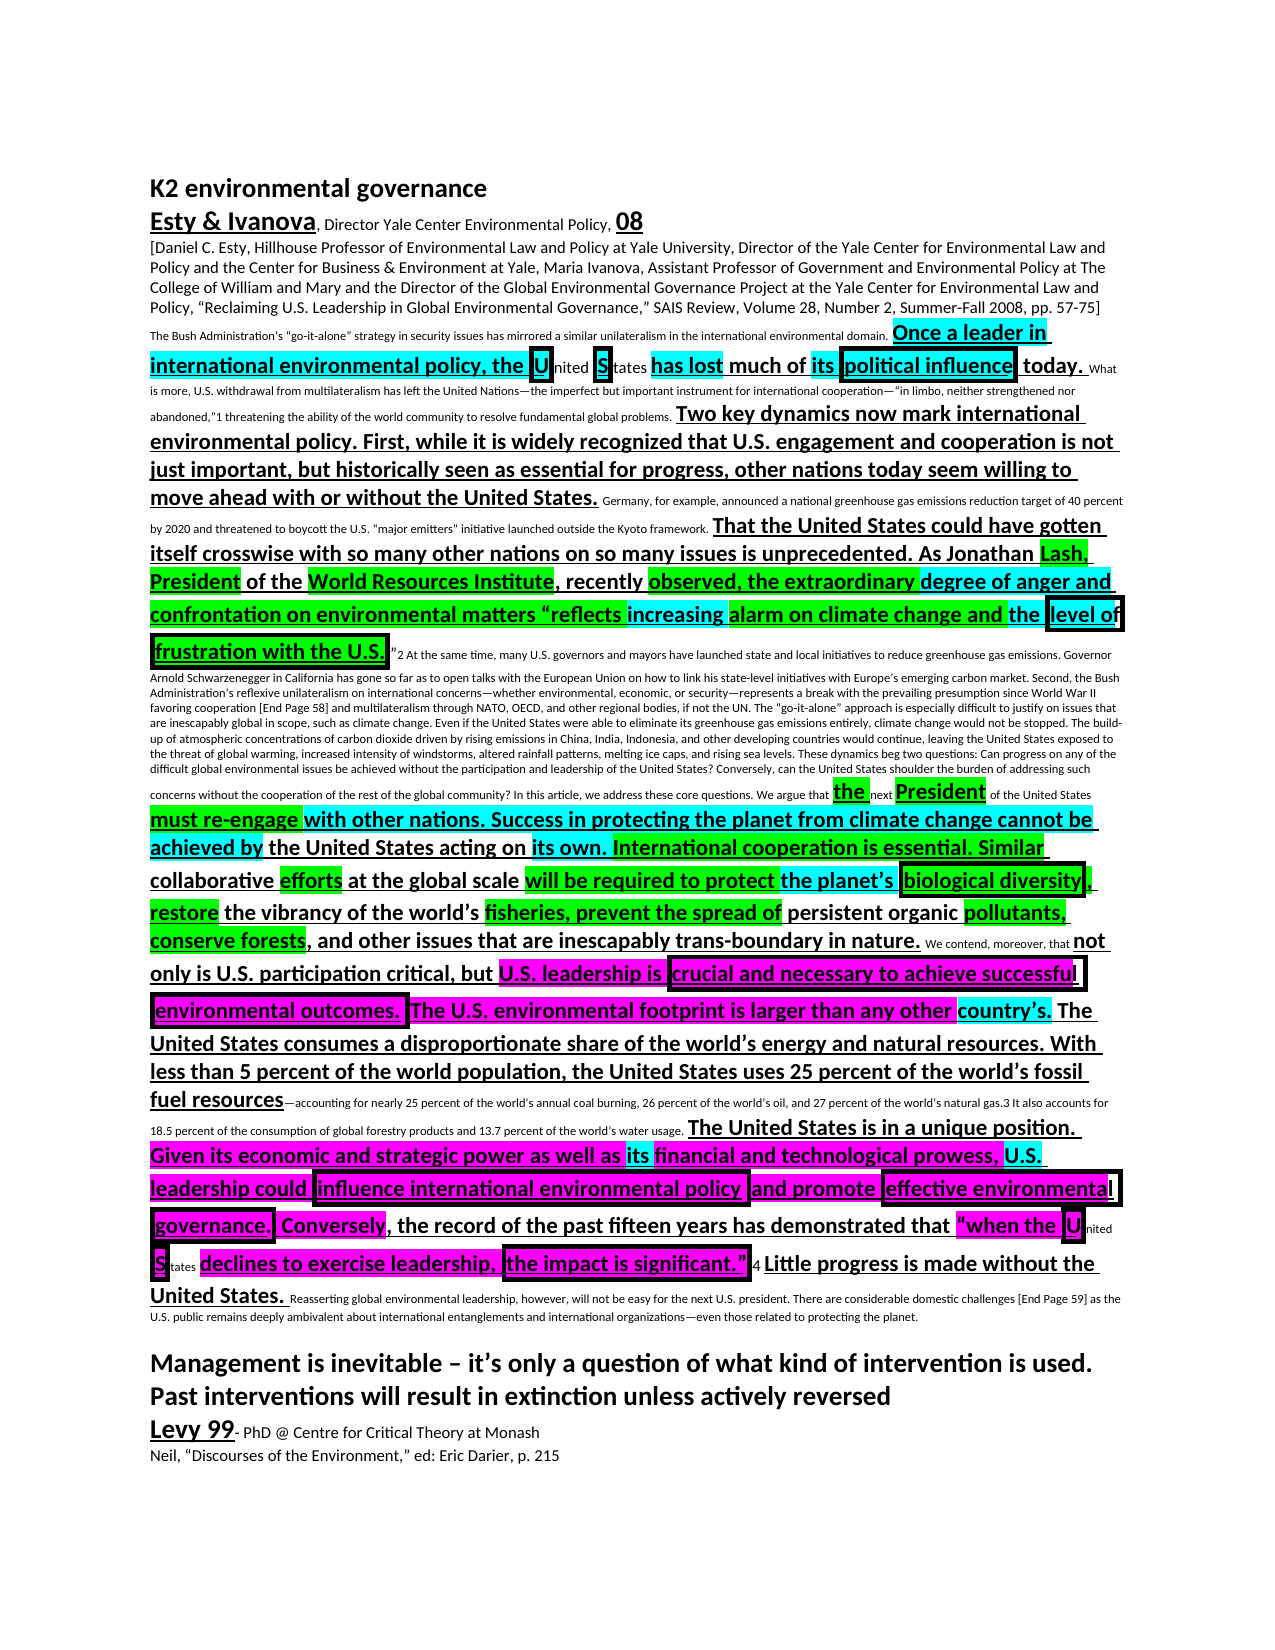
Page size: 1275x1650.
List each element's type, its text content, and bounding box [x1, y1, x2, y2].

text Esty & Ivanova, Director Yale Center Environmental Policy, 08 [150, 204, 1125, 237]
text [Daniel C. Esty, Hillhouse Professor of Environmental Law and Policy at Yale University, Director of the Yale Center for Environmental Law and Policy and the Center for Business & Environment at Yale, Maria Ivanova, Assistant Professor of Government and Environmental Policy at The College of William and Mary and the Director of the Global Environmental Governance Project at the Yale Center for Environmental Law and Policy, “Reclaiming U.S. Leadership in Global Environmental Governance,” SAIS Review, Volume 28, Number 2, Summer-Fall 2008, pp. 57-75] [150, 237, 1125, 318]
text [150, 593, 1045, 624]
subtitle Management is inevitable – it’s only a question of what kind of intervention is used. Past interventions will result in extinction unless actively reversed [150, 1346, 1125, 1412]
text Neil, “Discourses of the Environment,” ed: Eric Darier, p. 215 [150, 1445, 1125, 1465]
text Levy 99- PhD @ Centre for Critical Theory at Monash [150, 1412, 1125, 1445]
subtitle K2 environmental governance [150, 171, 1125, 204]
text The Bush Administration’s “go-it-alone” strategy in security issues has mirrored a similar unilateralism in the international environmental domain. Once a leader in international environmental policy, the United States has lost much of its political influence today. What is more, U.S. withdrawal from multilateralism has left the United Nations—the imperfect but important instrument for international cooperation—“in limbo, neither strengthened nor abandoned,”1 threatening the ability of the world community to resolve fundamental global problems. Two key dynamics now mark international environmental policy. First, while it is widely recognized that U.S. engagement and cooperation is not just important, but historically seen as essential for progress, other nations today seem willing to move ahead with or without the United States. Germany, for example, announced a national greenhouse gas emissions reduction target of 40 percent by 2020 and threatened to boycott the U.S. “major emitters” initiative launched outside the Kyoto framework. That the United States could have gotten itself crosswise with so many other nations on so many issues is unprecedented. As Jonathan Lash, President of the World Resources Institute, recently observed, the extraordinary degree of anger and confrontation on environmental matters “reflects increasing alarm on climate change and the level of frustration with the U.S.”2 At the same time, many U.S. governors and mayors have launched state and local initiatives to reduce greenhouse gas emissions. Governor Arnold Schwarzenegger in California has gone so far as to open talks with the European Union on how to link his state-level initiatives with Europe’s emerging carbon market. Second, the Bush Administration’s reflexive unilateralism on international concerns—whether environmental, economic, or security—represents a break with the prevailing presumption since World War II favoring cooperation [End Page 58] and multilateralism through NATO, OECD, and other regional bodies, if not the UN. The “go-it-alone” approach is especially difficult to justify on issues that are inescapably global in scope, such as climate change. Even if the United States were able to eliminate its greenhouse gas emissions entirely, climate change would not be stopped. The build-up of atmospheric concentrations of carbon dioxide driven by rising emissions in China, India, Indonesia, and other developing countries would continue, leaving the United States exposed to the threat of global warming, increased intensity of windstorms, altered rainfall patterns, melting ice caps, and rising sea levels. These dynamics beg two questions: Can progress on any of the difficult global environmental issues be achieved without the participation and leadership of the United States? Conversely, can the United States shoulder the burden of addressing such concerns without the cooperation of the rest of the global community? In this article, we address these core questions. We argue that the next President of the United States must re-engage with other nations. Success in protecting the planet from climate change cannot be achieved by the United States acting on its own. International cooperation is essential. Similar collaborative efforts at the global scale will be required to protect the planet’s biological diversity, restore the vibrancy of the world’s fisheries, prevent the spread of persistent organic pollutants, conserve forests, and other issues that are inescapably trans-boundary in nature. We contend, moreover, that not only is U.S. participation critical, but U.S. leadership is crucial and necessary to achieve successful environmental outcomes. The U.S. environmental footprint is larger than any other country’s. The United States consumes a disproportionate share of the world’s energy and natural resources. With less than 5 percent of the world population, the United States uses 25 percent of the world’s fossil fuel resources—accounting for nearly 25 percent of the world’s annual coal burning, 26 percent of the world’s oil, and 27 percent of the world’s natural gas.3 It also accounts for 18.5 percent of the consumption of global forestry products and 13.7 percent of the world’s water usage. The United States is in a unique position. Given its economic and strategic power as well as its financial and technological prowess, U.S. leadership could influence international environmental policy and promote effective environmental governance. Conversely, the record of the past fifteen years has demonstrated that “when the United States declines to exercise leadership, the impact is significant.”4 Little progress is made without the United States. Reasserting global environmental leadership, however, will not be easy for the next U.S. president. There are considerable domestic challenges [End Page 59] as the U.S. public remains deeply ambivalent about international entanglements and international organizations—even those related to protecting the planet. [150, 625, 1125, 1325]
